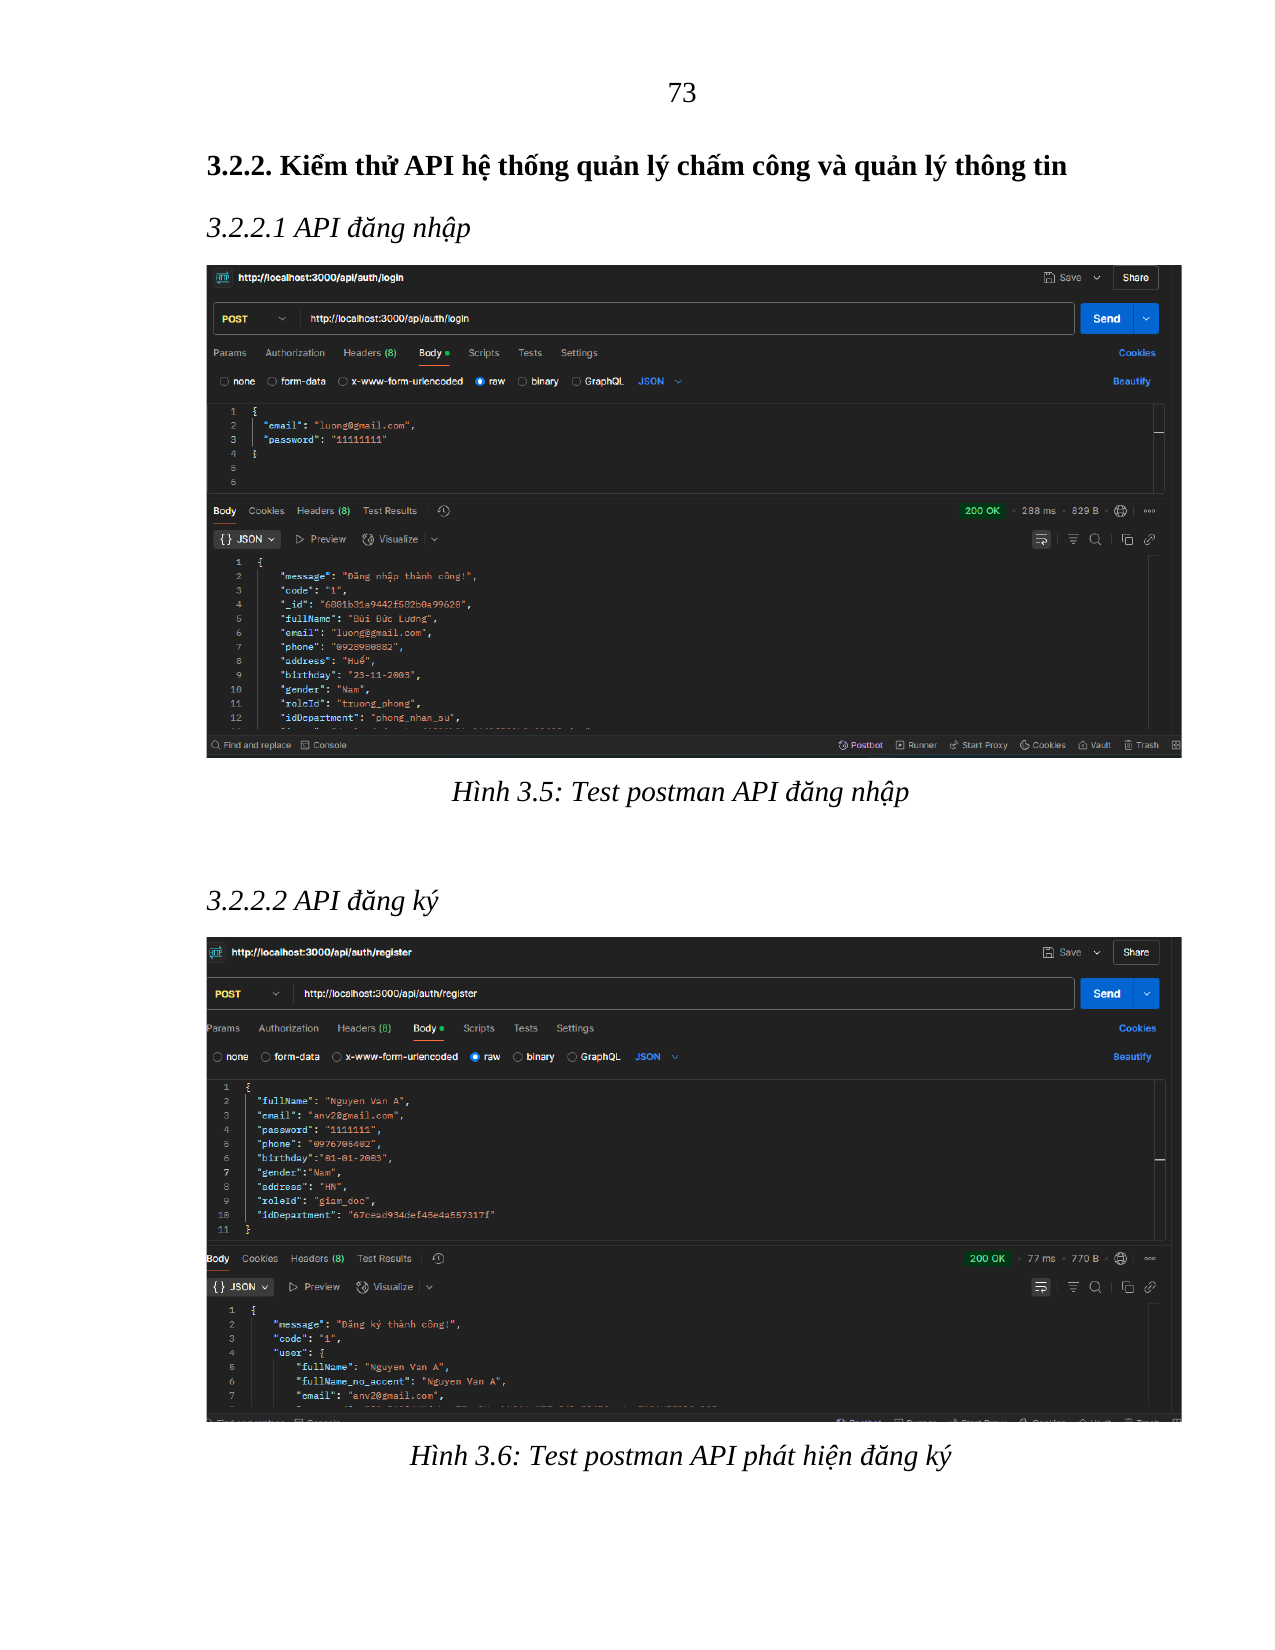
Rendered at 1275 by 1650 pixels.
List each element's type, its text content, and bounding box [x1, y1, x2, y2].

picture [206, 937, 1182, 1422]
subtitle API đăng ký [207, 883, 1157, 917]
subtitle API đăng nhập [207, 210, 1157, 244]
text Hình 3.5: Test postman API đăng nhập [207, 774, 1157, 808]
text Hình 3.6: Test postman API phát hiện đăng ký [207, 1438, 1157, 1472]
picture [206, 265, 1182, 758]
subtitle Kiểm thử API hệ thống quản lý chấm công và quản lý thông tin [207, 148, 1157, 181]
